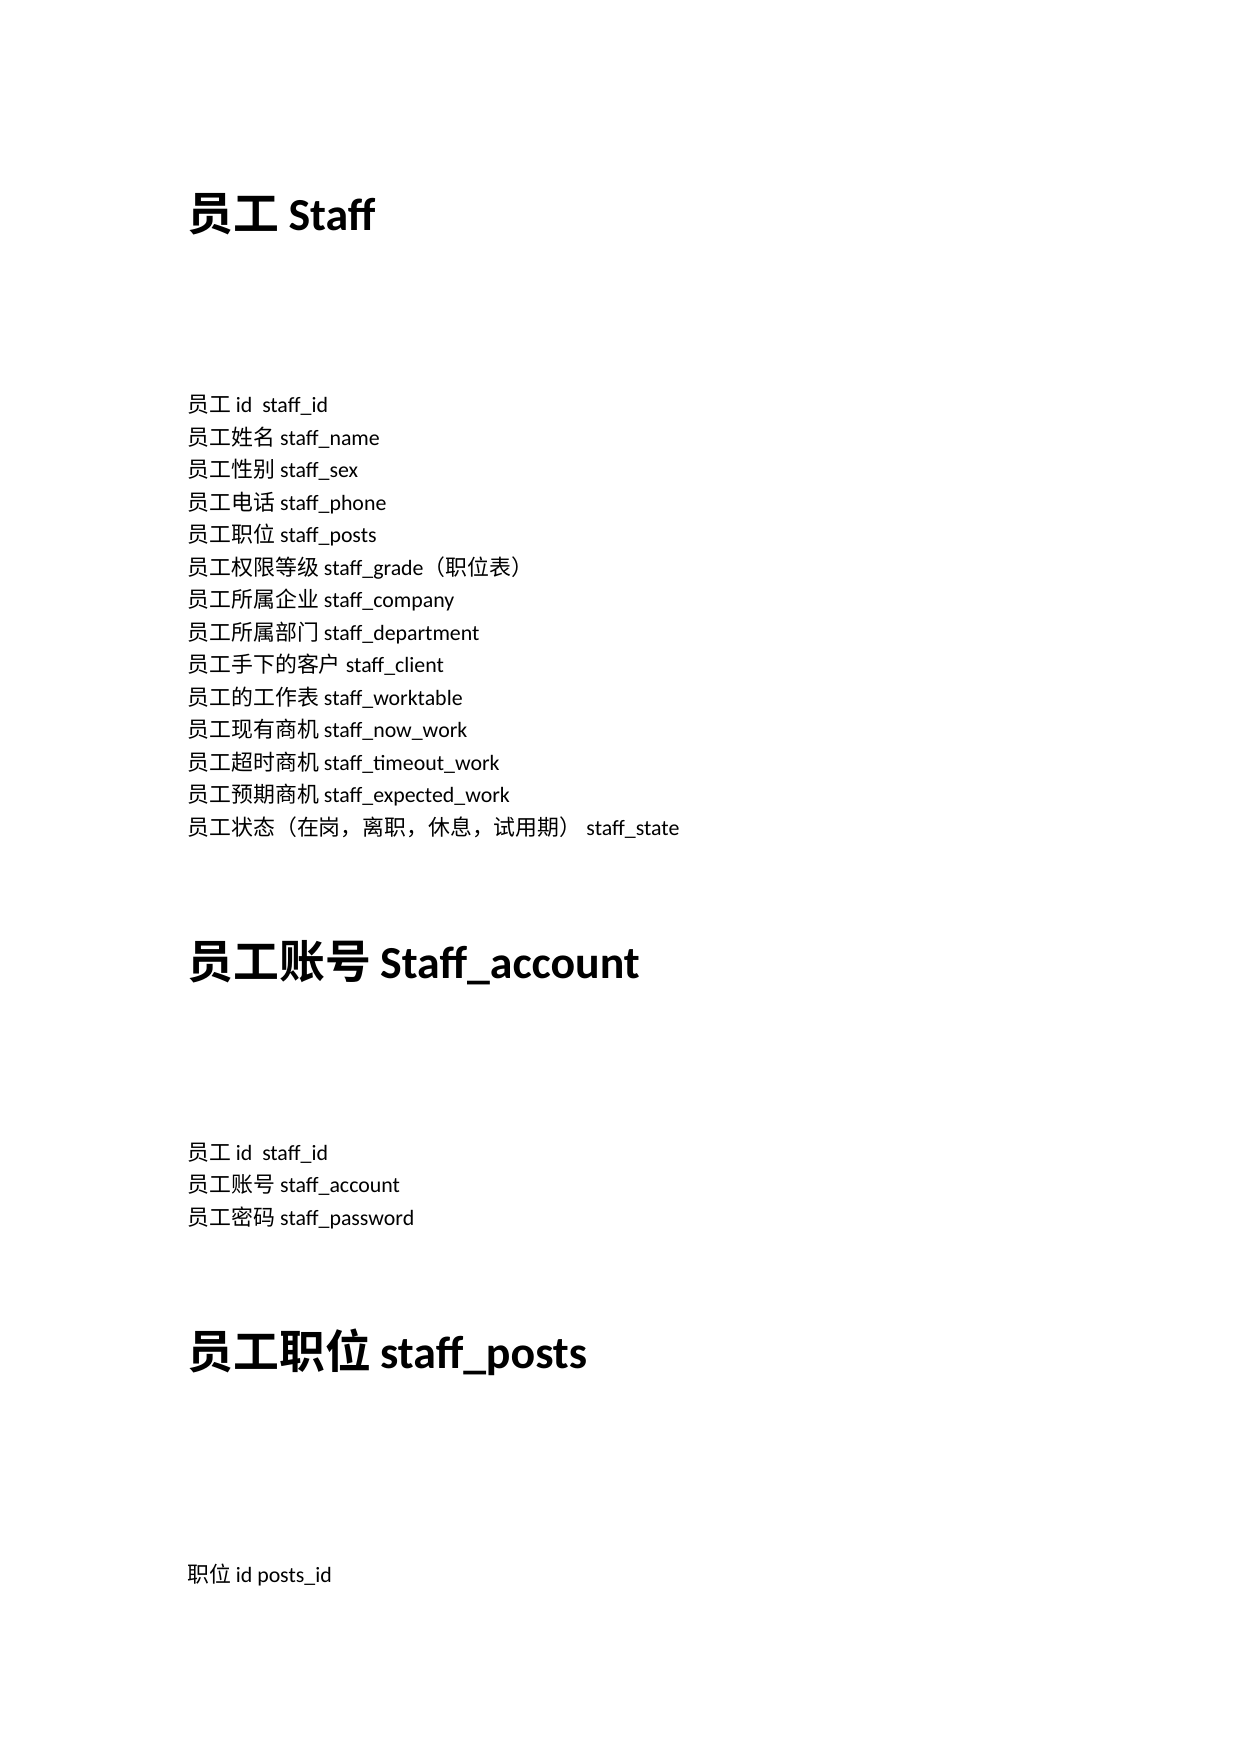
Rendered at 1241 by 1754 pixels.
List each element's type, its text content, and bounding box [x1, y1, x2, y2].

text 员工预期商机 staff_expected_work [187, 777, 1053, 809]
text 员工电话 staff_phone [187, 484, 1053, 517]
text 员工超时商机 staff_timeout_work [187, 744, 1053, 777]
text 员工所属企业 staff_company [187, 582, 1053, 614]
text 员工密码 staff_password [187, 1199, 1053, 1232]
text 员工职位 staff_posts [187, 517, 1053, 549]
subtitle 员工Staff [187, 162, 1053, 259]
text 职位id posts_id [187, 1557, 1053, 1589]
text 员工现有商机 staff_now_work [187, 712, 1053, 744]
text 员工手下的客户 staff_client [187, 647, 1053, 679]
subtitle 员工账号Staff_account [187, 909, 1053, 1007]
text 员工权限等级 staff_grade（职位表） [187, 549, 1053, 582]
text 员工状态（在岗，离职，休息，试用期） staff_state [187, 809, 1053, 842]
text 员工id staff_id [187, 1134, 1053, 1167]
text 员工所属部门 staff_department [187, 614, 1053, 647]
subtitle 员工职位staff_posts [187, 1300, 1053, 1397]
text 员工的工作表 staff_worktable [187, 679, 1053, 712]
text 员工id staff_id [187, 387, 1053, 419]
text 员工性别 staff_sex [187, 452, 1053, 484]
text 员工账号 staff_account [187, 1167, 1053, 1199]
text 员工姓名 staff_name [187, 419, 1053, 452]
